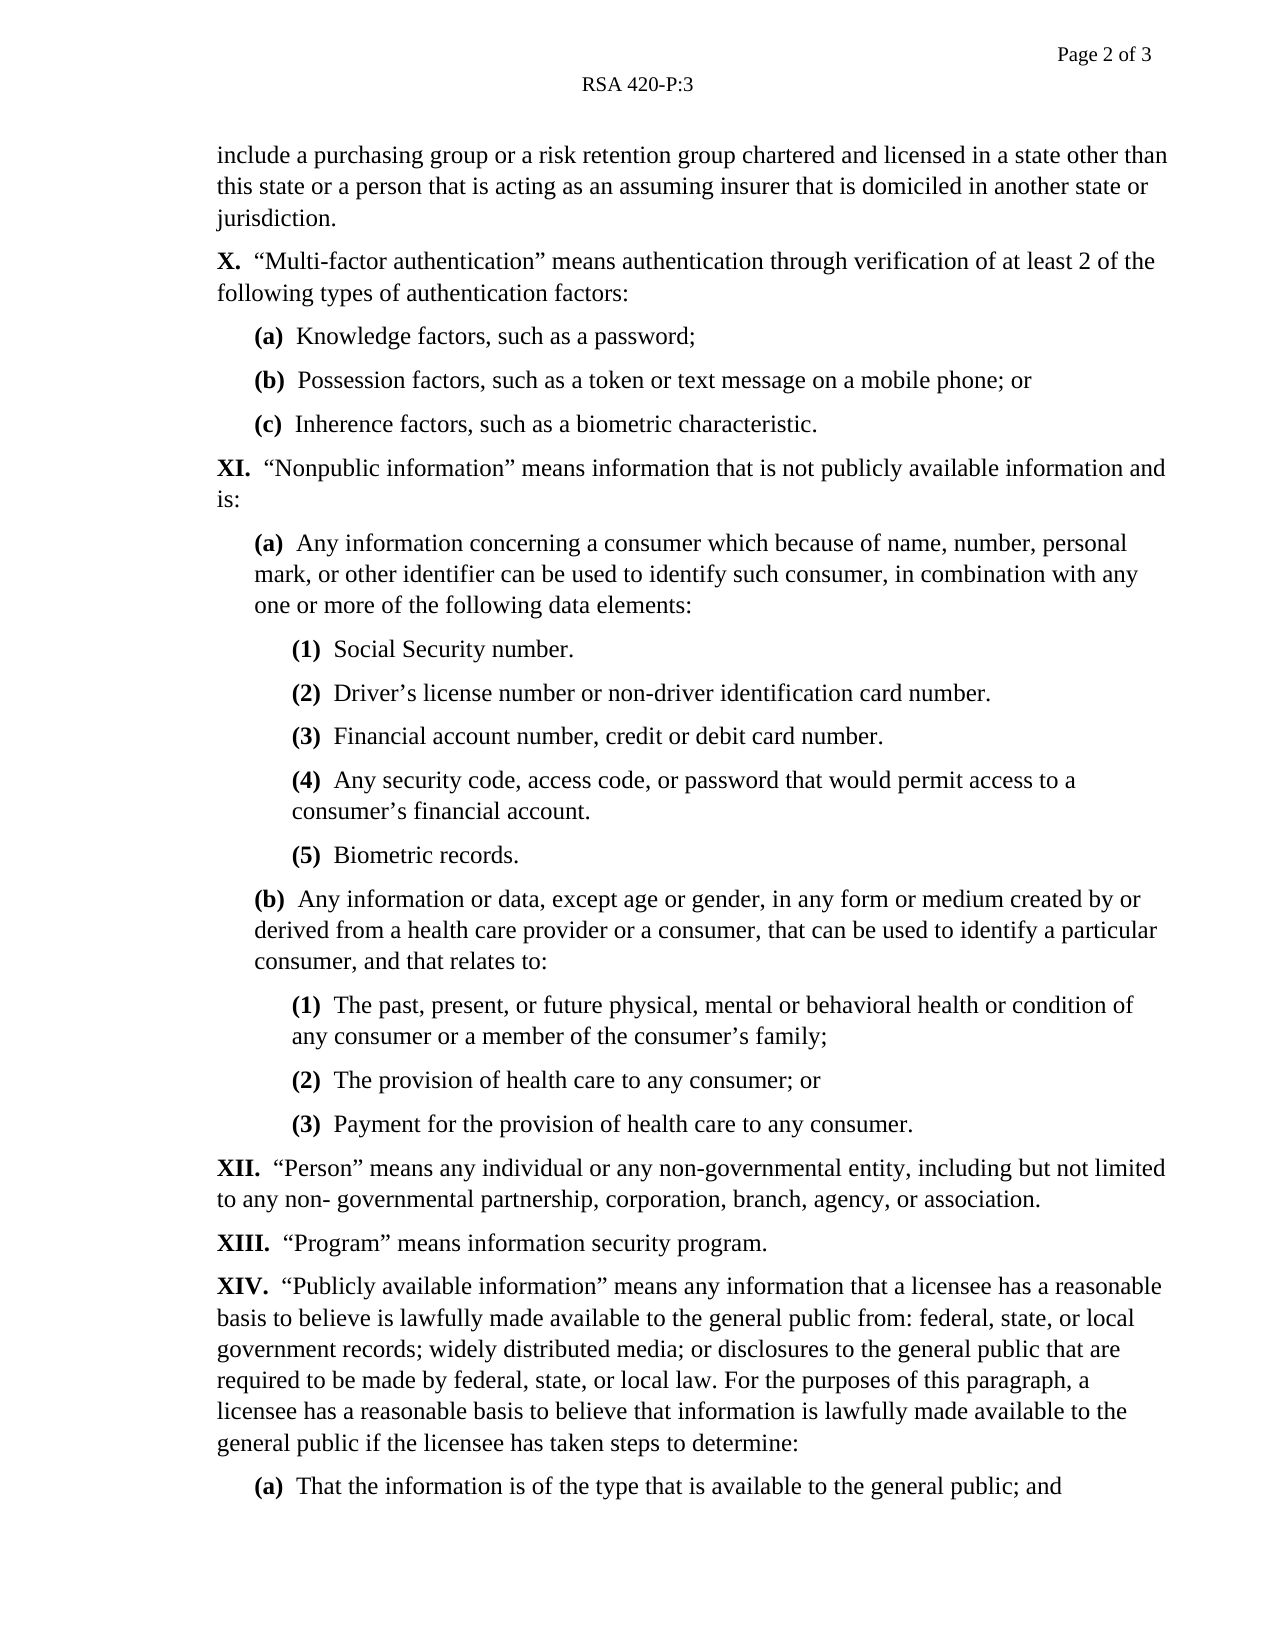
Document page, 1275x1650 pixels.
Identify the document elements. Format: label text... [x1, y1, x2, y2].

text XIV. “Publicly available information” means any information that a licensee has a reasonable basis to believe is lawfully made available to the general public from: federal, state, or local government records; widely distributed media; or disclosures to the general public that are required to be made by federal, state, or local law. For the purposes of this paragraph, a licensee has a reasonable basis to believe that information is lawfully made available to the general public if the licensee has taken steps to determine: [217, 1269, 1171, 1456]
text (b) Any information or data, except age or gender, in any form or medium created by or derived from a health care provider or a consumer, that can be used to identify a particular consumer, and that relates to: [254, 881, 1171, 975]
text (a) That the information is of the type that is available to the general public; and [254, 1469, 1171, 1500]
text (1) The past, present, or future physical, mental or behavioral health or condition of any consumer or a member of the consumer’s family; [292, 988, 1171, 1050]
text XII. “Person” means any individual or any non-governmental entity, including but not limited to any non- governmental partnership, corporation, branch, agency, or association. [217, 1150, 1171, 1213]
text (2) The provision of health care to any consumer; or [292, 1063, 1171, 1094]
text (3) Payment for the provision of health care to any consumer. [292, 1106, 1171, 1138]
text XIII. “Program” means information security program. [217, 1225, 1171, 1256]
text (a) Knowledge factors, such as a password; [254, 319, 1171, 350]
text (2) Driver’s license number or non-driver identification card number. [292, 675, 1171, 706]
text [217, 138, 1171, 231]
text (a) Any information concerning a consumer which because of name, number, personal mark, or other identifier can be used to identify such consumer, in combination with any one or more of the following data elements: [254, 525, 1171, 619]
text (b) Possession factors, such as a token or text message on a mobile phone; or [254, 363, 1171, 394]
text (4) Any security code, access code, or password that would permit access to a consumer’s financial account. [292, 763, 1171, 825]
text (1) Social Security number. [292, 631, 1171, 663]
text (c) Inherence factors, such as a biometric characteristic. [254, 406, 1171, 438]
text (5) Biometric records. [292, 838, 1171, 869]
text X. “Multi-factor authentication” means authentication through verification of at least 2 of the following types of authentication factors: [217, 244, 1171, 306]
text (3) Financial account number, credit or debit card number. [292, 719, 1171, 750]
text XI. “Nonpublic information” means information that is not publicly available information and is: [217, 450, 1171, 513]
